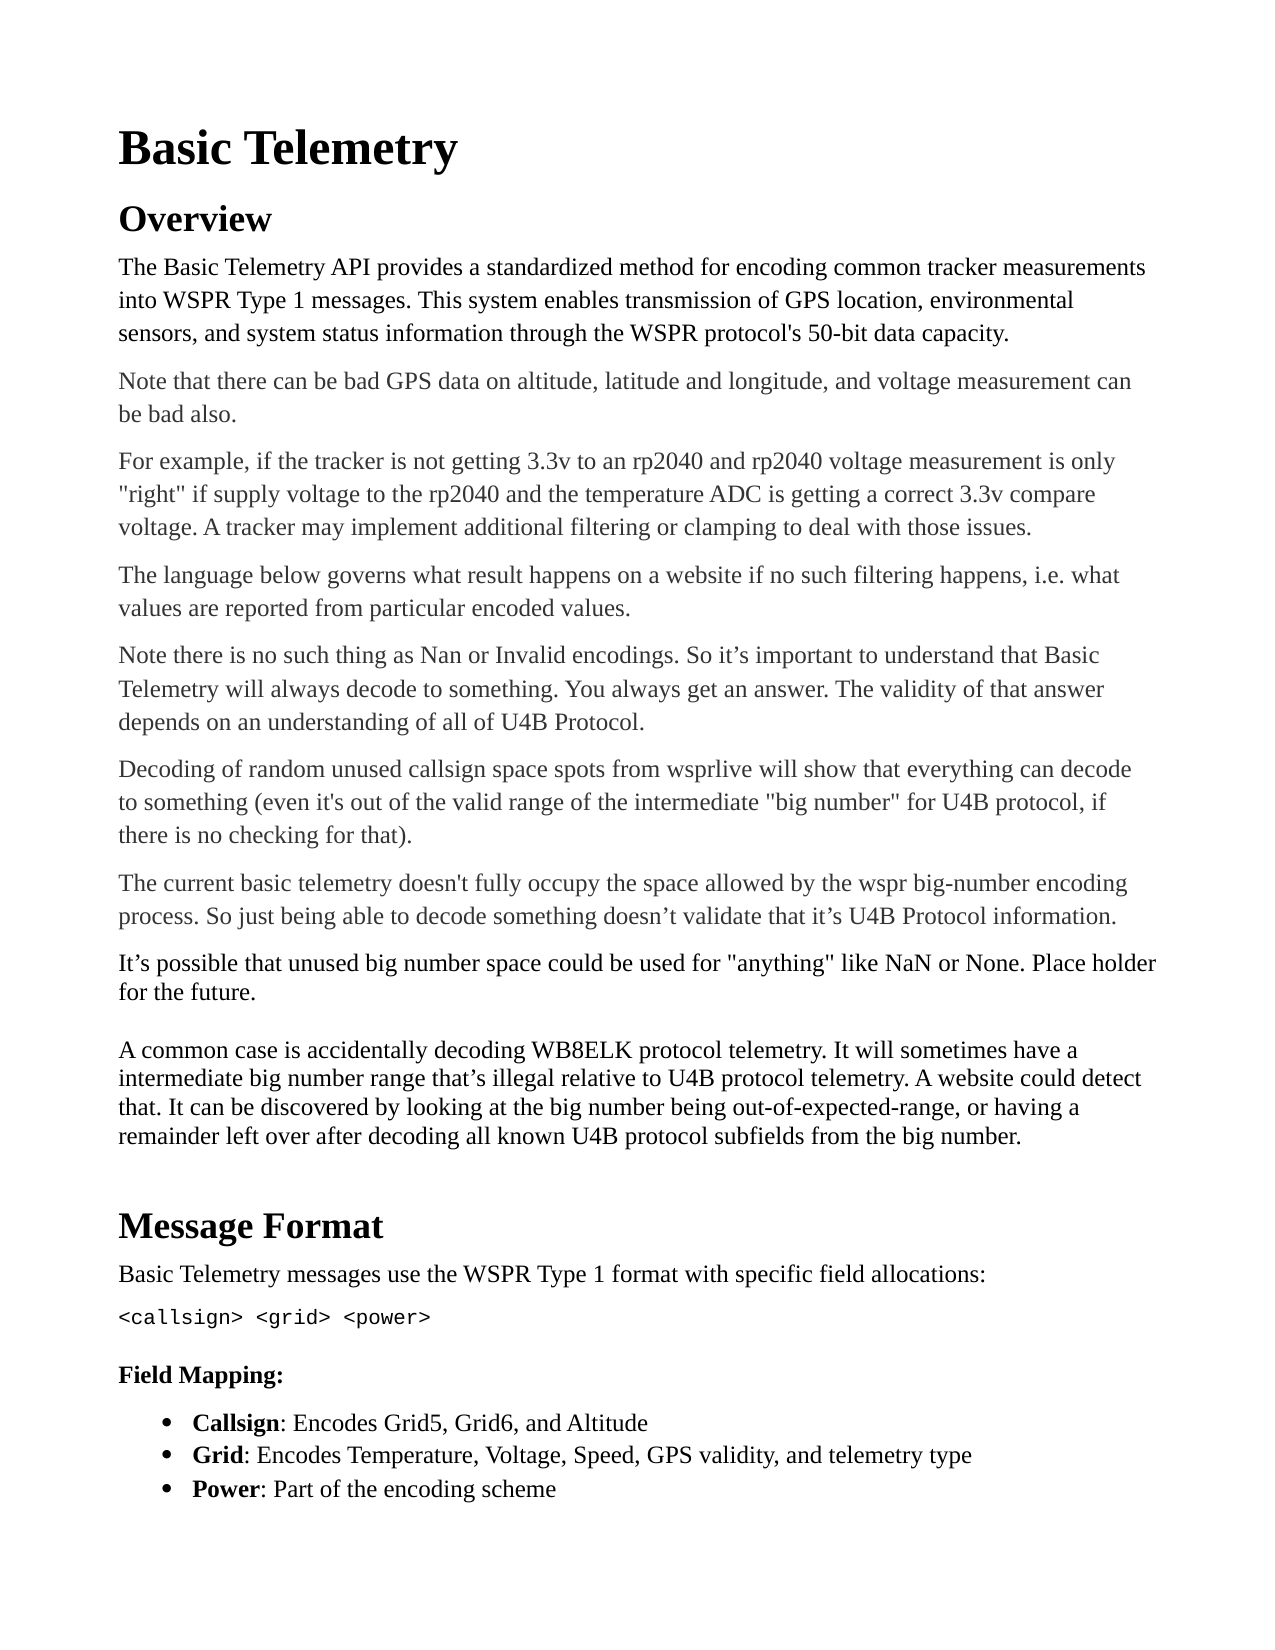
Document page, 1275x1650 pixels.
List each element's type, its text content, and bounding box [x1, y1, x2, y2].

text Note there is no such thing as Nan or Invalid encodings. So it’s important to understand that Basic Telemetry will always decode to something. You always get an answer. The validity of that answer depends on an understanding of all of U4B Protocol. [118, 641, 1157, 735]
text It’s possible that unused big number space could be used for "anything" like NaN or None. Place holder for the future. [118, 948, 1157, 1006]
list Power: Part of the encoding scheme [162, 1474, 1157, 1502]
subtitle Basic Telemetry [118, 118, 1157, 176]
text Decoding of random unused callsign space spots from wsprlive will show that everything can decode to something (even it's out of the valid range of the intermediate "big number" for U4B protocol, if there is no checking for that). [118, 754, 1157, 849]
text The language below governs what result happens on a website if no such filtering happens, i.e. what values are reported from particular encoded values. [118, 560, 1157, 622]
subtitle Message Format [118, 1204, 1157, 1247]
text For example, if the tracker is not getting 3.3v to an rp2040 and rp2040 voltage measurement is only "right" if supply voltage to the rp2040 and the temperature ADC is getting a correct 3.3v compare voltage. A tracker may implement additional filtering or clamping to deal with those issues. [118, 446, 1157, 541]
text The current basic telemetry doesn't fully occupy the space allowed by the wspr big-number encoding process. So just being able to decode something doesn’t validate that it’s U4B Protocol information. [118, 868, 1157, 930]
text <callsign> <grid> <power> [118, 1307, 1157, 1331]
subtitle Overview [118, 196, 1157, 239]
text Basic Telemetry messages use the WSPR Type 1 format with specific field allocations: [118, 1259, 1157, 1288]
list Callsign: Encodes Grid5, Grid6, and Altitude [162, 1408, 1157, 1436]
text Field Mapping: [118, 1360, 1157, 1389]
text The Basic Telemetry API provides a standardized method for encoding common tracker measurements into WSPR Type 1 messages. This system enables transmission of GPS location, environmental sensors, and system status information through the WSPR protocol's 50-bit data capacity. [118, 252, 1157, 347]
text Note that there can be bad GPS data on altitude, latitude and longitude, and voltage measurement can be bad also. [118, 366, 1157, 427]
list Grid: Encodes Temperature, Voltage, Speed, GPS validity, and telemetry type [162, 1441, 1157, 1469]
text A common case is accidentally decoding WB8ELK protocol telemetry. It will sometimes have a intermediate big number range that’s illegal relative to U4B protocol telemetry. A website could detect that. It can be discovered by looking at the big number being out-of-expected-range, or having a remainder left over after decoding all known U4B protocol subfields from the big number. [118, 1035, 1157, 1150]
